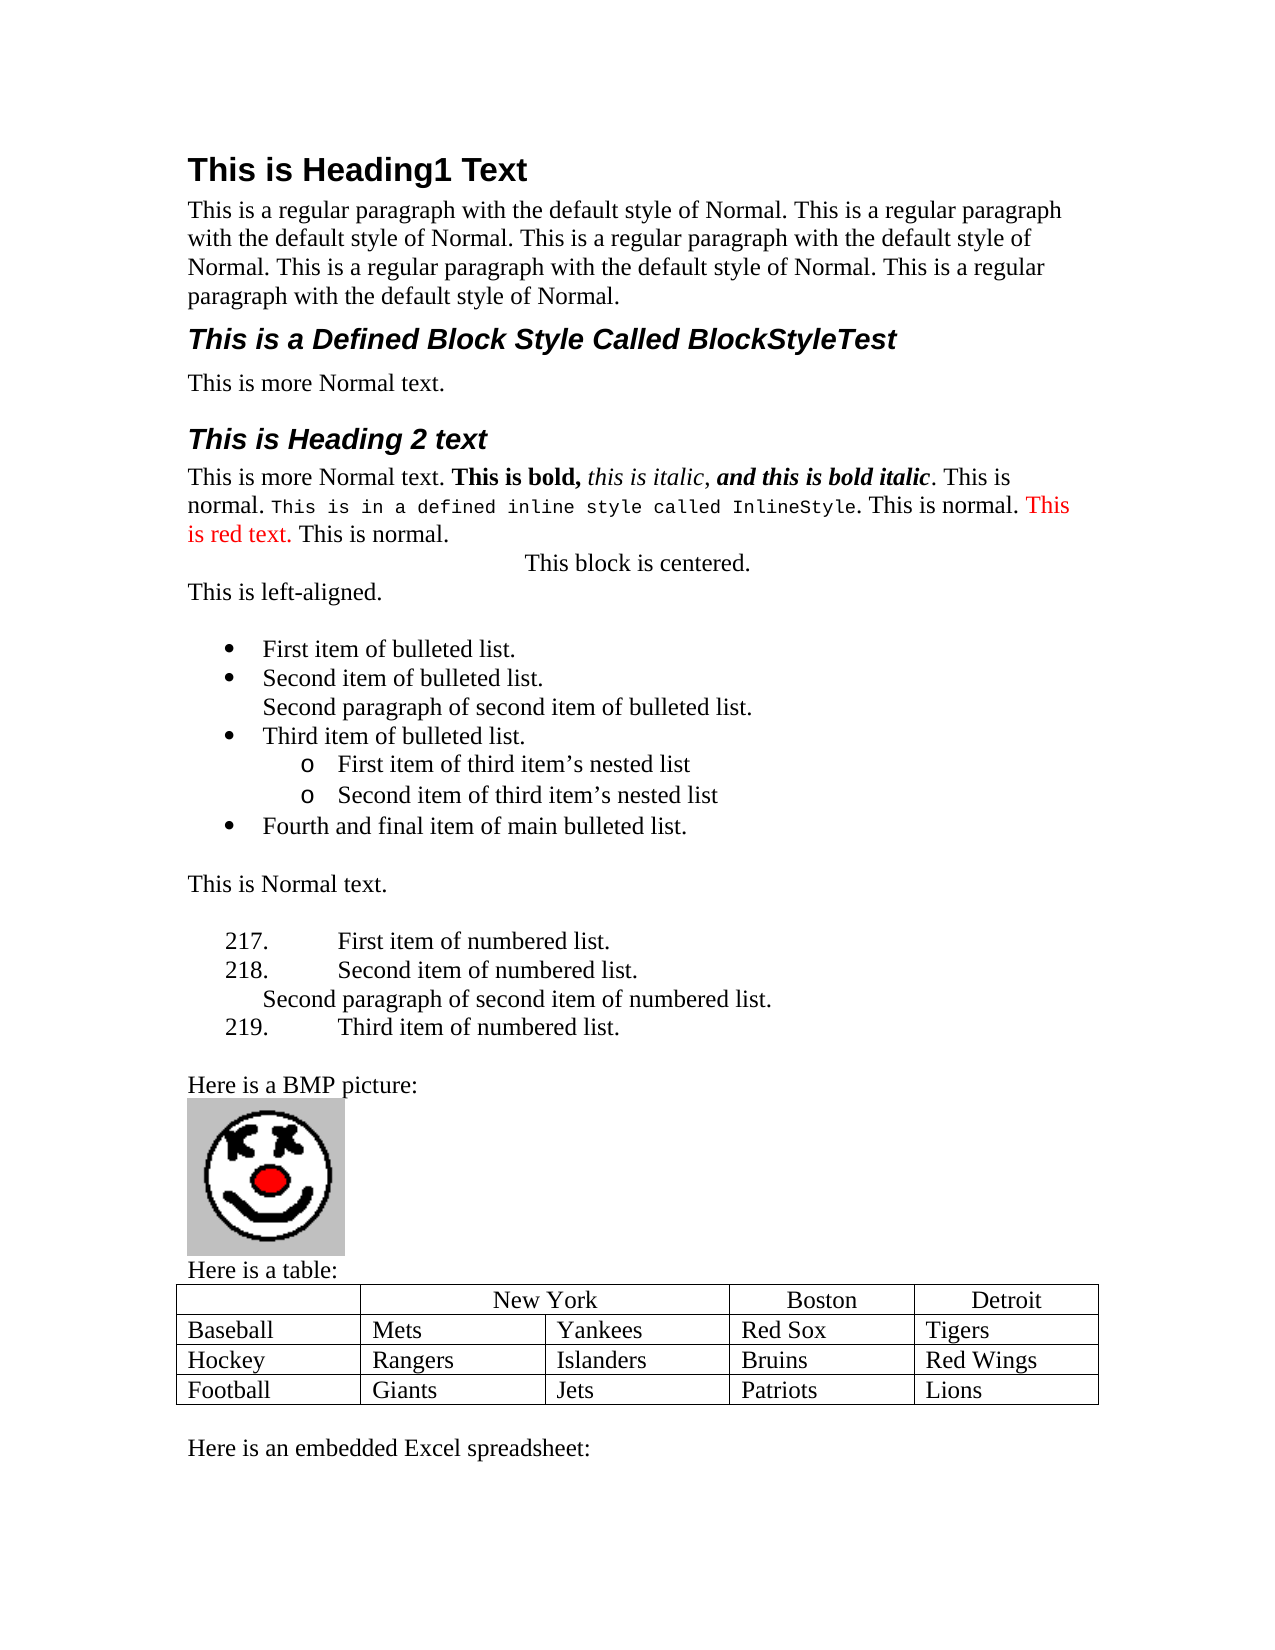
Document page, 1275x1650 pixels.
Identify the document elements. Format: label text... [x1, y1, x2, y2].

subtitle This is Heading 2 text [187, 422, 1087, 456]
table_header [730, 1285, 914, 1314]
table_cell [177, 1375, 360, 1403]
list First item of third item’s nested list [300, 749, 1087, 780]
text Second paragraph of second item of bulleted list. [262, 692, 1087, 721]
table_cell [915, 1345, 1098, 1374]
list First item of bulleted list. [225, 634, 1087, 663]
text Here is a BMP picture: [187, 1070, 1087, 1099]
text This is Normal text. [187, 869, 1087, 897]
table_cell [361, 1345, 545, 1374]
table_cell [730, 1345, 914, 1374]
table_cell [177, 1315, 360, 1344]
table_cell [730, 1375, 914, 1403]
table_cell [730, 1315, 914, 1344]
text This block is centered. [187, 548, 1087, 577]
text This is a Defined Block Style Called BlockStyleTest [187, 322, 1087, 356]
text This is more Normal text. This is bold, this is italic, and this is bold italic. This is normal. This is in a defined inline style called InlineStyle. This is normal. This is red text. This is normal. [187, 462, 1087, 548]
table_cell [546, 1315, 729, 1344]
list Second item of third item’s nested list [300, 780, 1087, 811]
text Here is a table: [187, 1256, 1087, 1284]
subtitle This is Heading1 Text [187, 150, 1087, 188]
text This is more Normal text. [187, 368, 1087, 397]
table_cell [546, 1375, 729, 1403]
list Third item of numbered list. [225, 1012, 1087, 1041]
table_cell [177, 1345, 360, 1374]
list Third item of bulleted list. [225, 721, 1087, 749]
text Here is an embedded Excel spreadsheet: [187, 1433, 1087, 1462]
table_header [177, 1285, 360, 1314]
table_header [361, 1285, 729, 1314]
list First item of numbered list. [225, 926, 1087, 955]
text Second paragraph of second item of numbered list. [262, 984, 1087, 1012]
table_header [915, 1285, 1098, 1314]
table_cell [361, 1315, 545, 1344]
list Second item of numbered list. [225, 955, 1087, 984]
text This is a regular paragraph with the default style of Normal. This is a regular paragraph with the default style of Normal. This is a regular paragraph with the default style of Normal. This is a regular paragraph with the default style of Normal. This is a regular paragraph with the default style of Normal. [187, 195, 1087, 310]
list Second item of bulleted list. [225, 663, 1087, 692]
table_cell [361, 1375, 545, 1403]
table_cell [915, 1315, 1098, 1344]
list Fourth and final item of main bulleted list. [225, 811, 1087, 840]
picture [187, 1098, 345, 1256]
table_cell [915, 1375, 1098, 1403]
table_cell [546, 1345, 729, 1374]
text This is left-aligned. [187, 577, 1087, 606]
